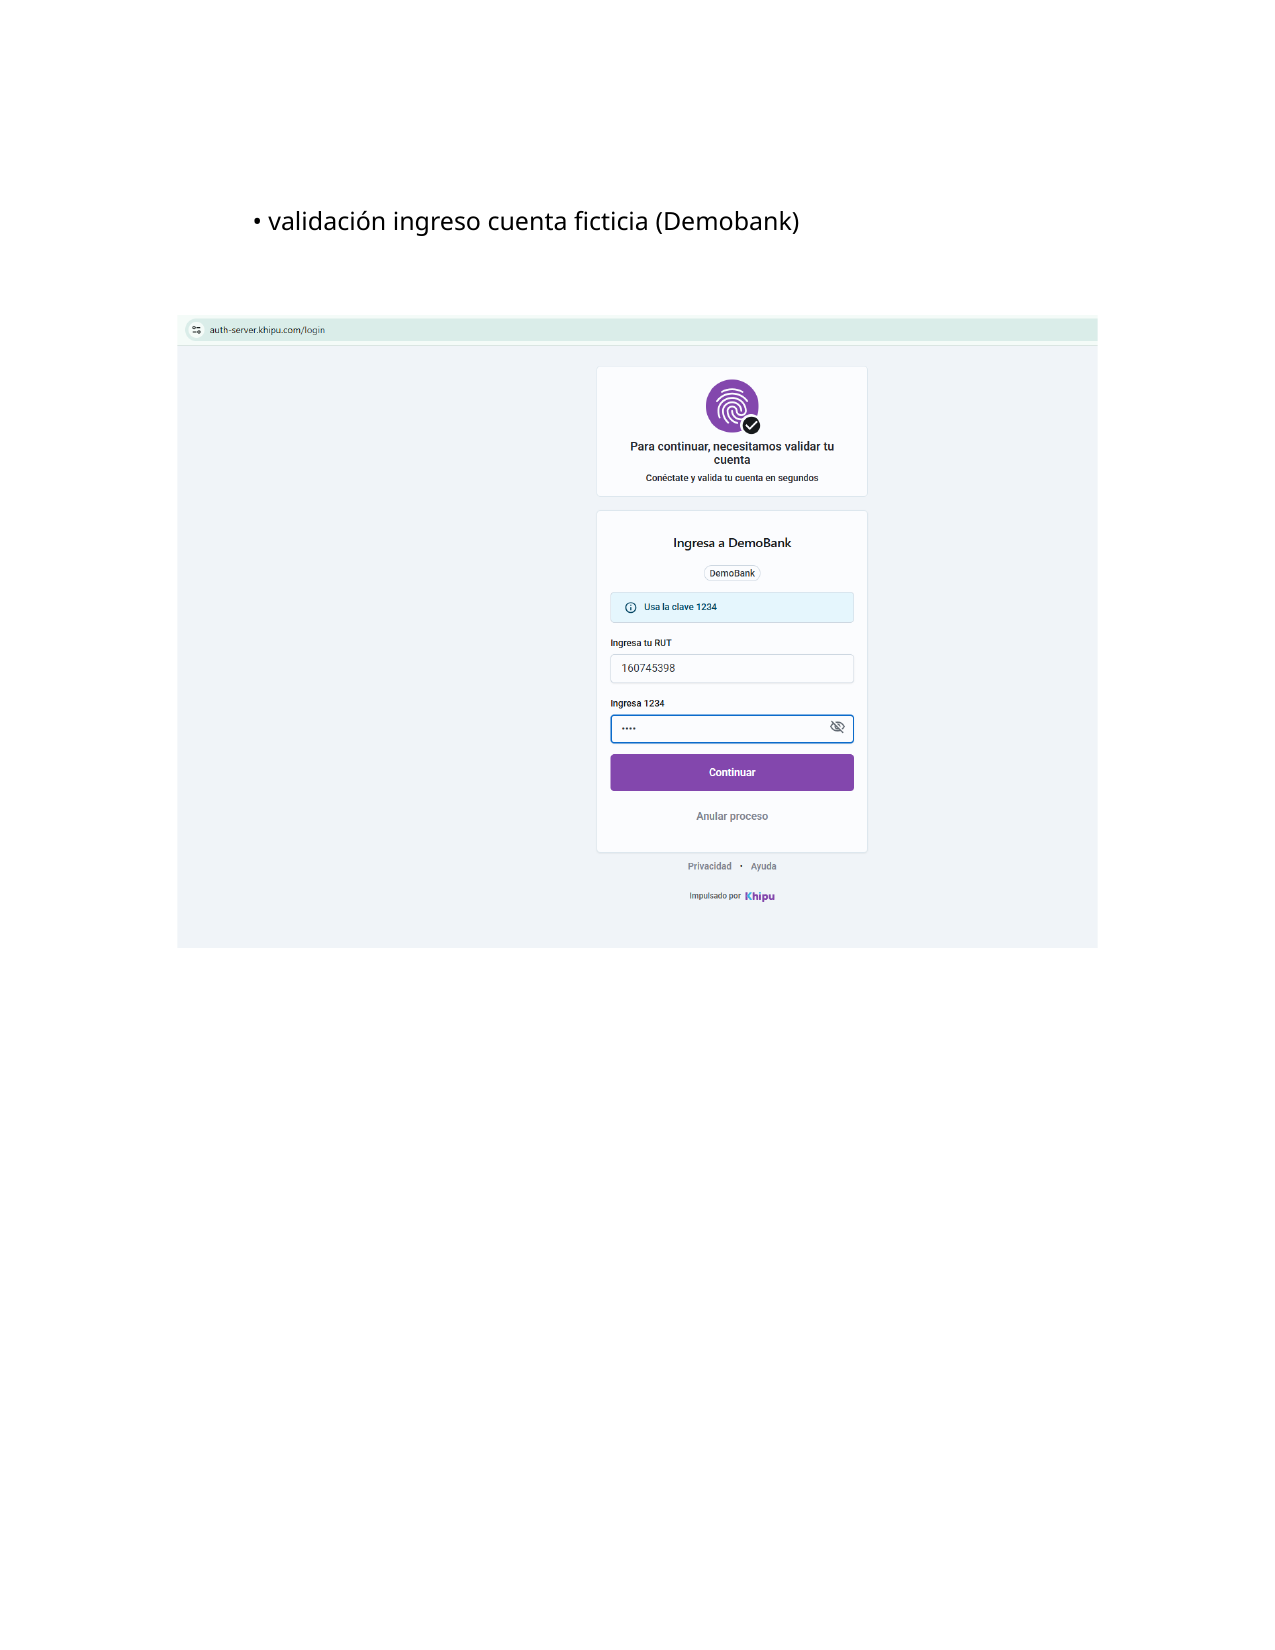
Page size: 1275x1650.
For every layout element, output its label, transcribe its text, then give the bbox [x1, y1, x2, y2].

picture [177, 315, 1098, 948]
text • validación ingreso cuenta ficticia (Demobank) [252, 203, 1098, 237]
